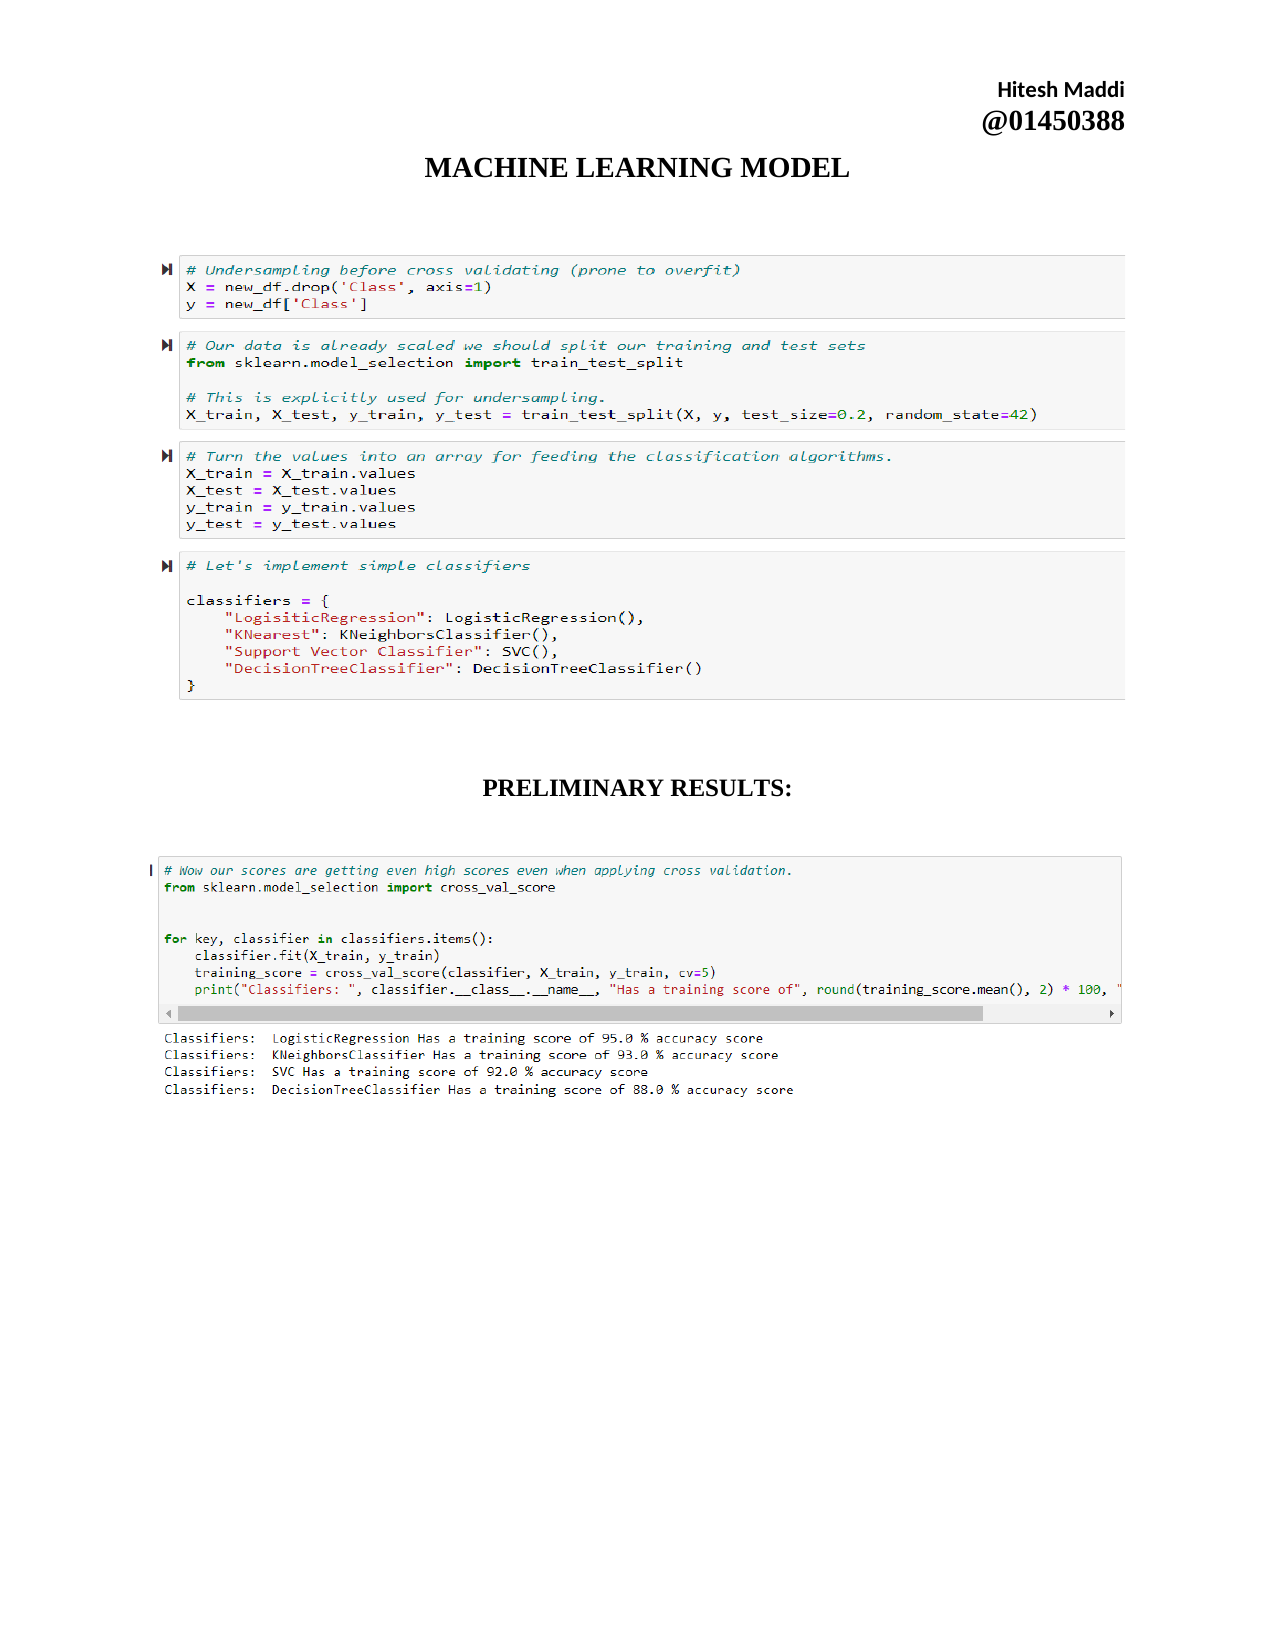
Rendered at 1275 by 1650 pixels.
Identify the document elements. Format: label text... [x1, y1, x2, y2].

picture [150, 250, 1125, 707]
text MACHINE LEARNING MODEL [150, 150, 1125, 183]
text PRELIMINARY RESULTS: [150, 773, 1125, 802]
picture [150, 852, 1125, 1106]
